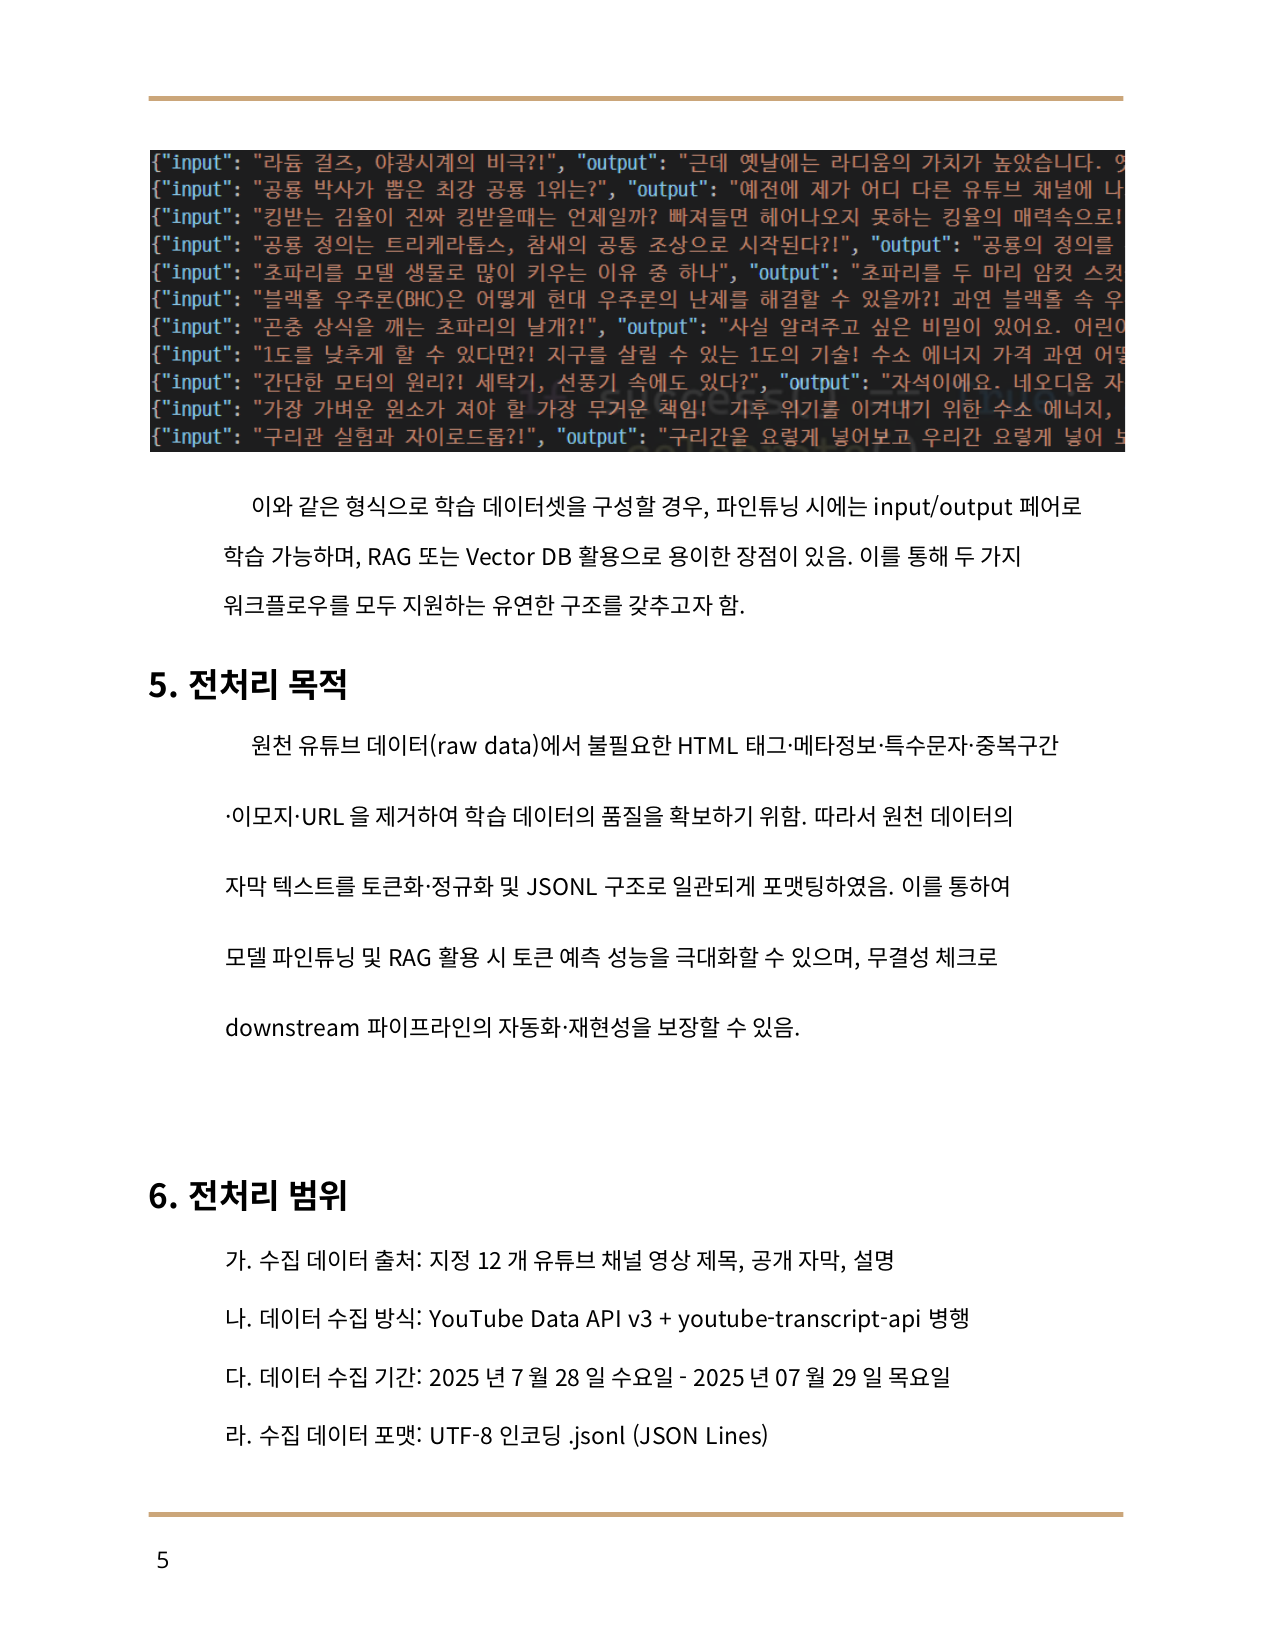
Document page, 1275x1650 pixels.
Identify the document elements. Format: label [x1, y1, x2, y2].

picture [150, 150, 1125, 452]
picture [148, 96, 1124, 101]
picture [148, 1512, 1124, 1517]
